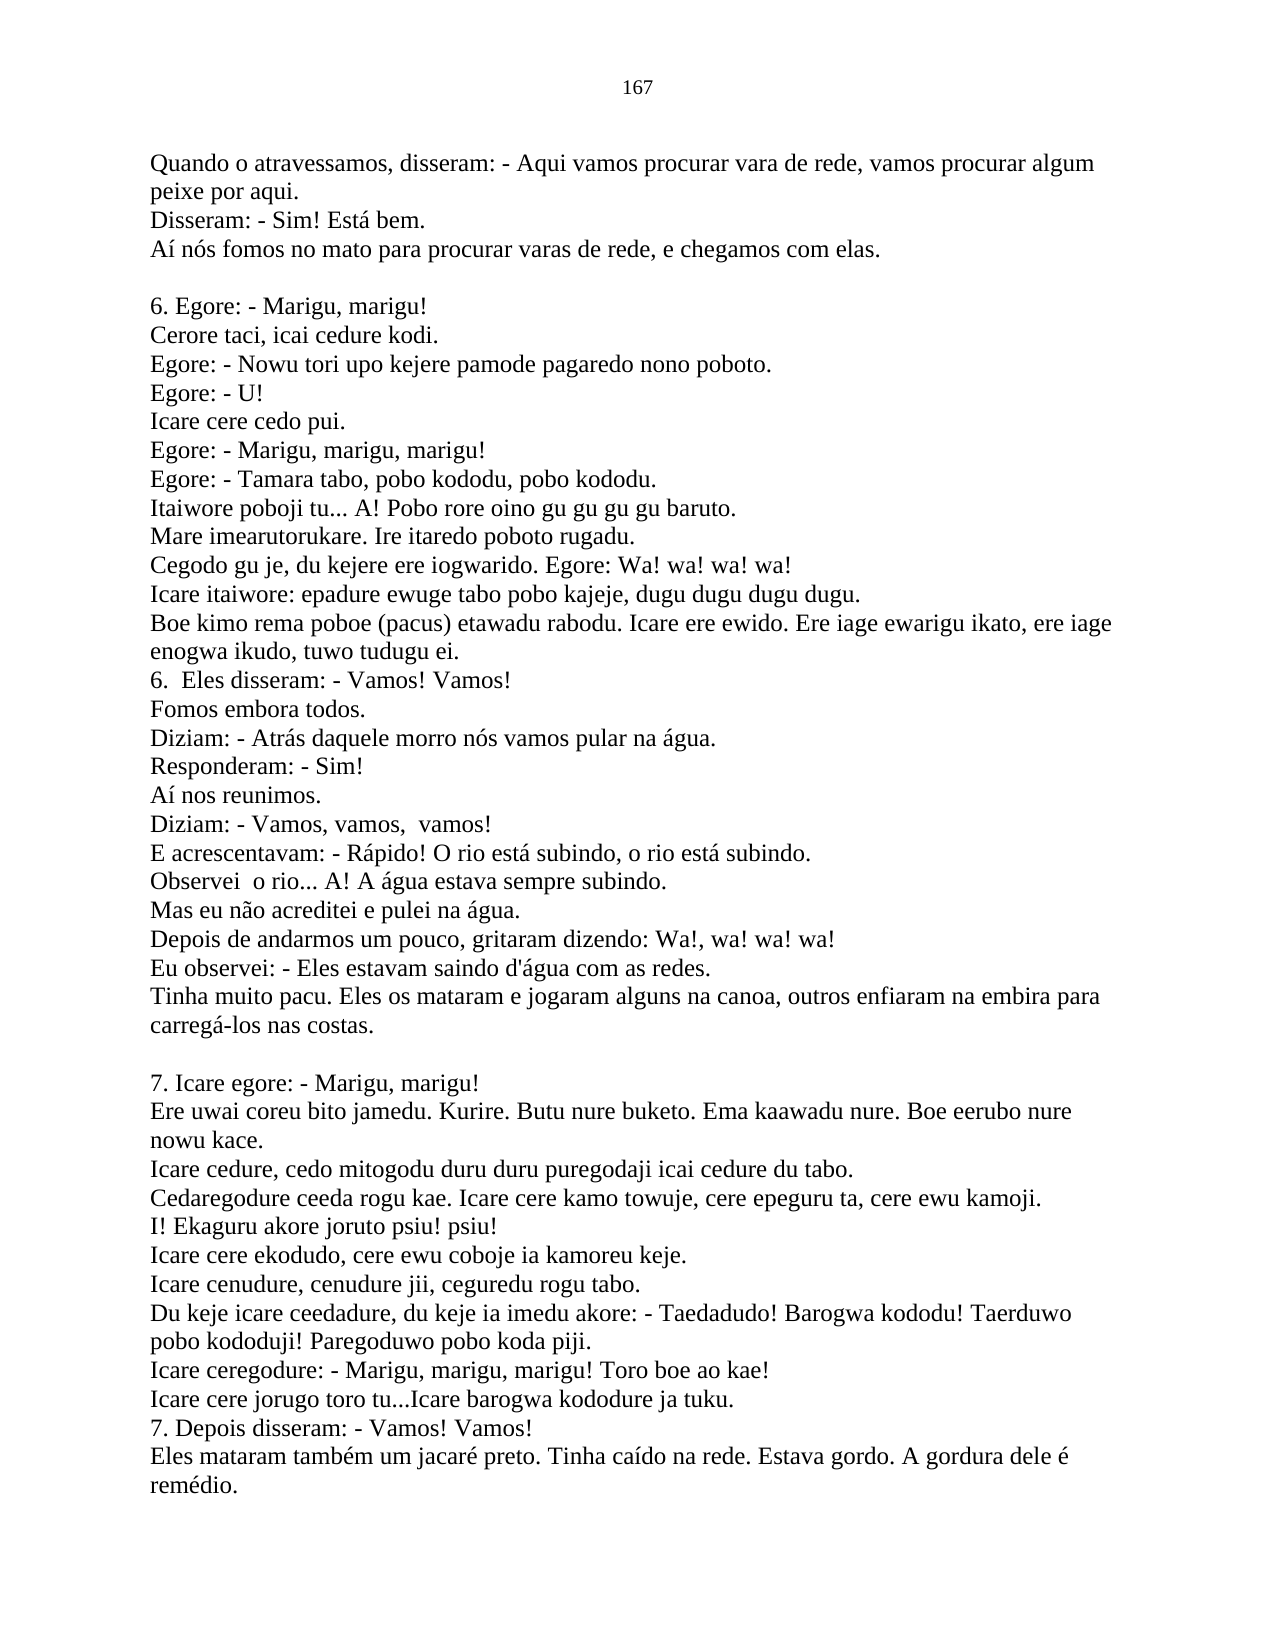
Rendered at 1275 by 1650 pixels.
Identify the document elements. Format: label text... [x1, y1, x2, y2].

text Diziam: - Vamos, vamos, vamos! [150, 809, 1125, 838]
text Depois de andarmos um pouco, gritaram dizendo: Wa!, wa! wa! wa! [150, 924, 1125, 953]
text Tinha muito pacu. Eles os mataram e jogaram alguns na canoa, outros enfiaram na embira para carregá-los nas costas. [150, 981, 1125, 1039]
text Icare cedure, cedo mitogodu duru duru puregodaji icai cedure du tabo. [150, 1154, 1125, 1183]
text Boe kimo rema poboe (pacus) etawadu rabodu. Icare ere ewido. Ere iage ewarigu ikato, ere iage enogwa ikudo, tuwo tudugu ei. [150, 608, 1125, 665]
text 7. Icare egore: - Marigu, marigu! [150, 1068, 1125, 1096]
text Quando o atravessamos, disseram: - Aqui vamos procurar vara de rede, vamos procurar algum peixe por aqui. [150, 148, 1125, 205]
text Diziam: - Atrás daquele morro nós vamos pular na água. [150, 723, 1125, 751]
text Eles mataram também um jacaré preto. Tinha caído na rede. Estava gordo. A gordura dele é remédio. [150, 1441, 1125, 1499]
text Icare ceregodure: - Marigu, marigu, marigu! Toro boe ao kae! [150, 1355, 1125, 1384]
text Egore: - Nowu tori upo kejere pamode pagaredo nono poboto. [150, 349, 1125, 378]
text Egore: - U! [150, 378, 1125, 406]
text Icare cere jorugo toro tu...Icare barogwa kododure ja tuku. [150, 1384, 1125, 1413]
text I! Ekaguru akore joruto psiu! psiu! [150, 1211, 1125, 1240]
text Cerore taci, icai cedure kodi. [150, 320, 1125, 349]
text Icare cere cedo pui. [150, 406, 1125, 435]
text Egore: - Tamara tabo, pobo kododu, pobo kododu. [150, 464, 1125, 493]
text Eu observei: - Eles estavam saindo d'água com as redes. [150, 953, 1125, 981]
text Du keje icare ceedadure, du keje ia imedu akore: - Taedadudo! Barogwa kododu! Taerduwo pobo kododuji! Paregoduwo pobo koda piji. [150, 1298, 1125, 1355]
text Cedaregodure ceeda rogu kae. Icare cere kamo towuje, cere epeguru ta, cere ewu kamoji. [150, 1183, 1125, 1211]
text Mare imearutorukare. Ire itaredo poboto rugadu. [150, 521, 1125, 550]
text Responderam: - Sim! [150, 751, 1125, 780]
text Cegodo gu je, du kejere ere iogwarido. Egore: Wa! wa! wa! wa! [150, 550, 1125, 579]
text 7. Depois disseram: - Vamos! Vamos! [150, 1413, 1125, 1441]
text Itaiwore poboji tu... A! Pobo rore oino gu gu gu gu baruto. [150, 493, 1125, 521]
text Icare cenudure, cenudure jii, ceguredu rogu tabo. [150, 1269, 1125, 1298]
text Mas eu não acreditei e pulei na água. [150, 895, 1125, 924]
text Egore: - Marigu, marigu, marigu! [150, 435, 1125, 464]
text Disseram: - Sim! Está bem. [150, 205, 1125, 234]
text Icare cere ekodudo, cere ewu coboje ia kamoreu keje. [150, 1240, 1125, 1269]
text E acrescentavam: - Rápido! O rio está subindo, o rio está subindo. [150, 838, 1125, 866]
text Fomos embora todos. [150, 694, 1125, 723]
text Aí nós fomos no mato para procurar varas de rede, e chegamos com elas. [150, 234, 1125, 263]
text Observei o rio... A! A água estava sempre subindo. [150, 866, 1125, 895]
text 6. Eles disseram: - Vamos! Vamos! [150, 665, 1125, 694]
text Icare itaiwore: epadure ewuge tabo pobo kajeje, dugu dugu dugu dugu. [150, 579, 1125, 608]
text Ere uwai coreu bito jamedu. Kurire. Butu nure buketo. Ema kaawadu nure. Boe eerubo nure nowu kace. [150, 1096, 1125, 1154]
text 6. Egore: - Marigu, marigu! [150, 291, 1125, 320]
text Aí nos reunimos. [150, 780, 1125, 809]
